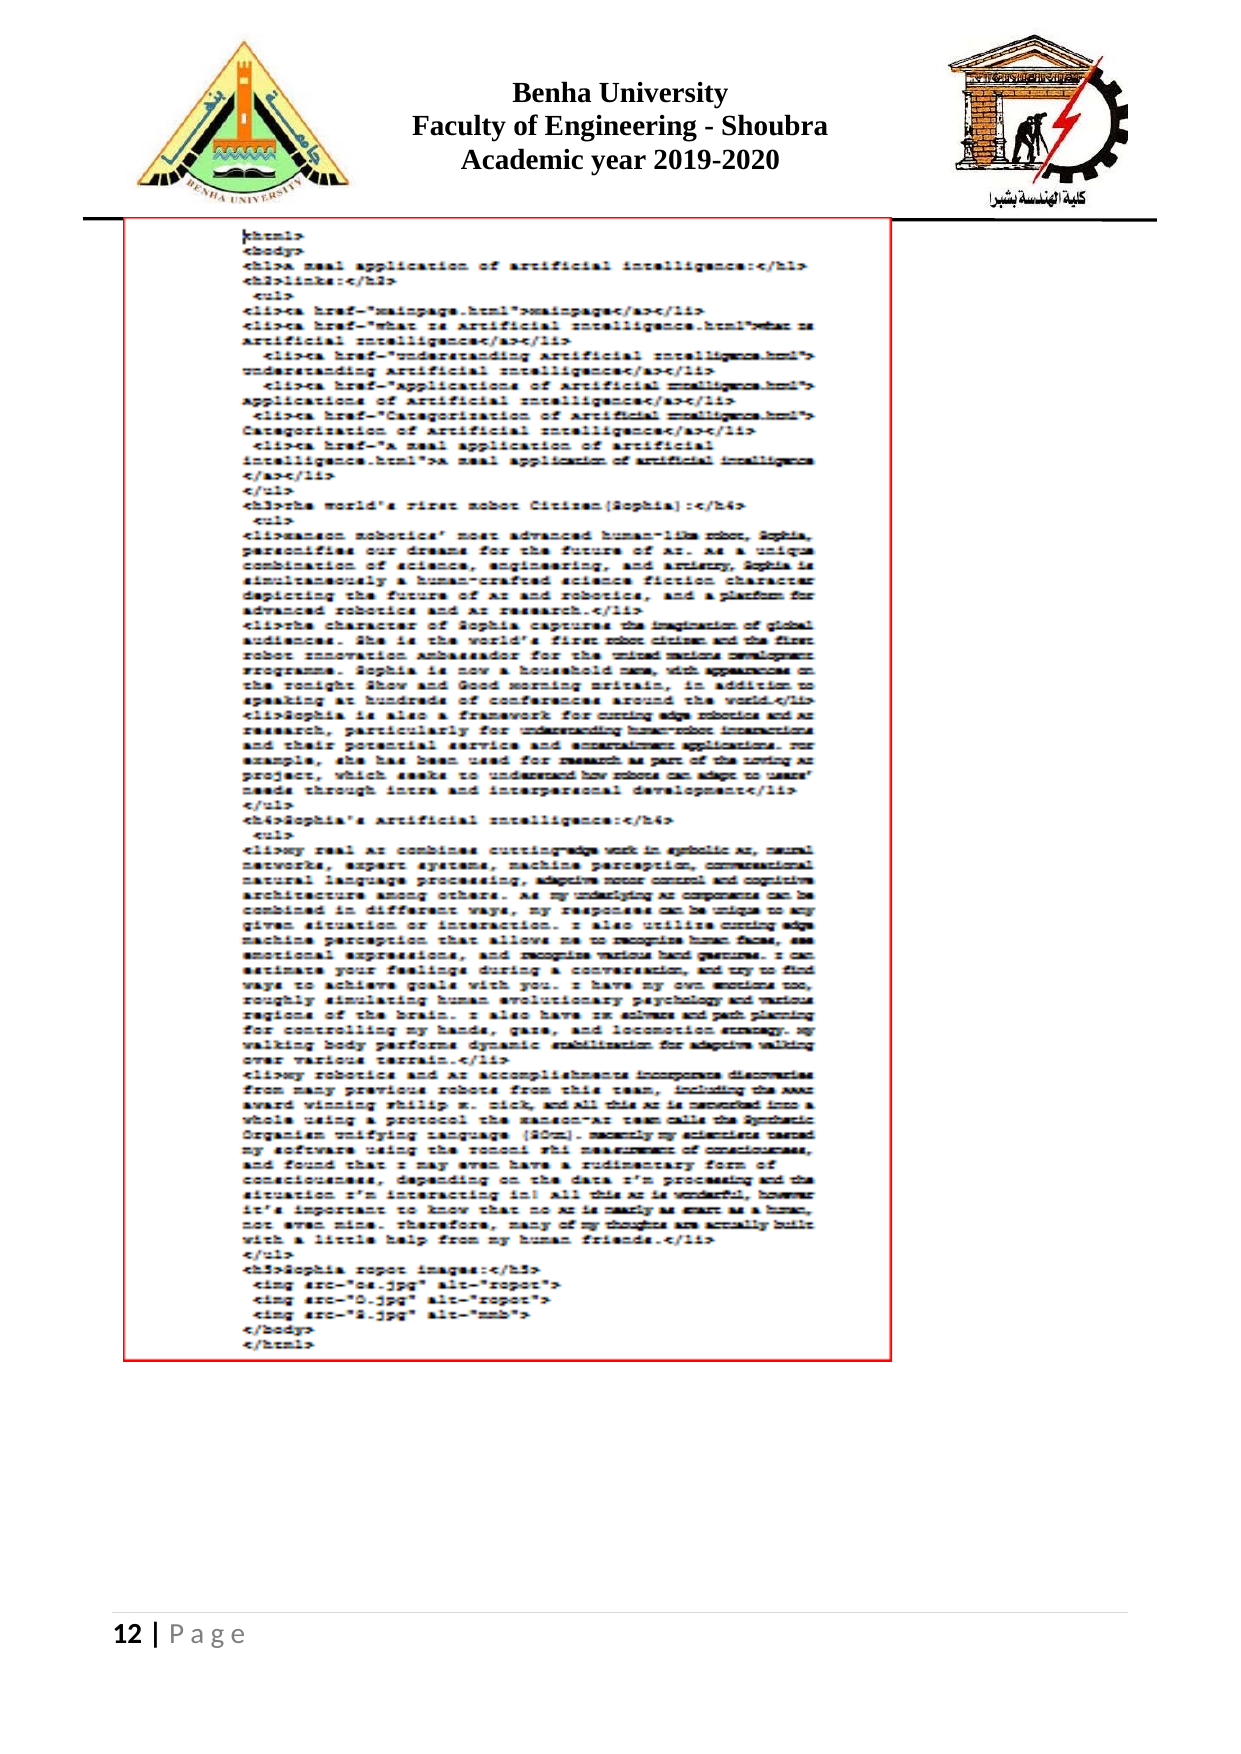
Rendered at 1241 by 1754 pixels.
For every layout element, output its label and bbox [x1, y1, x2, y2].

picture [921, 28, 1128, 218]
picture [112, 10, 373, 204]
picture [123, 217, 893, 1362]
